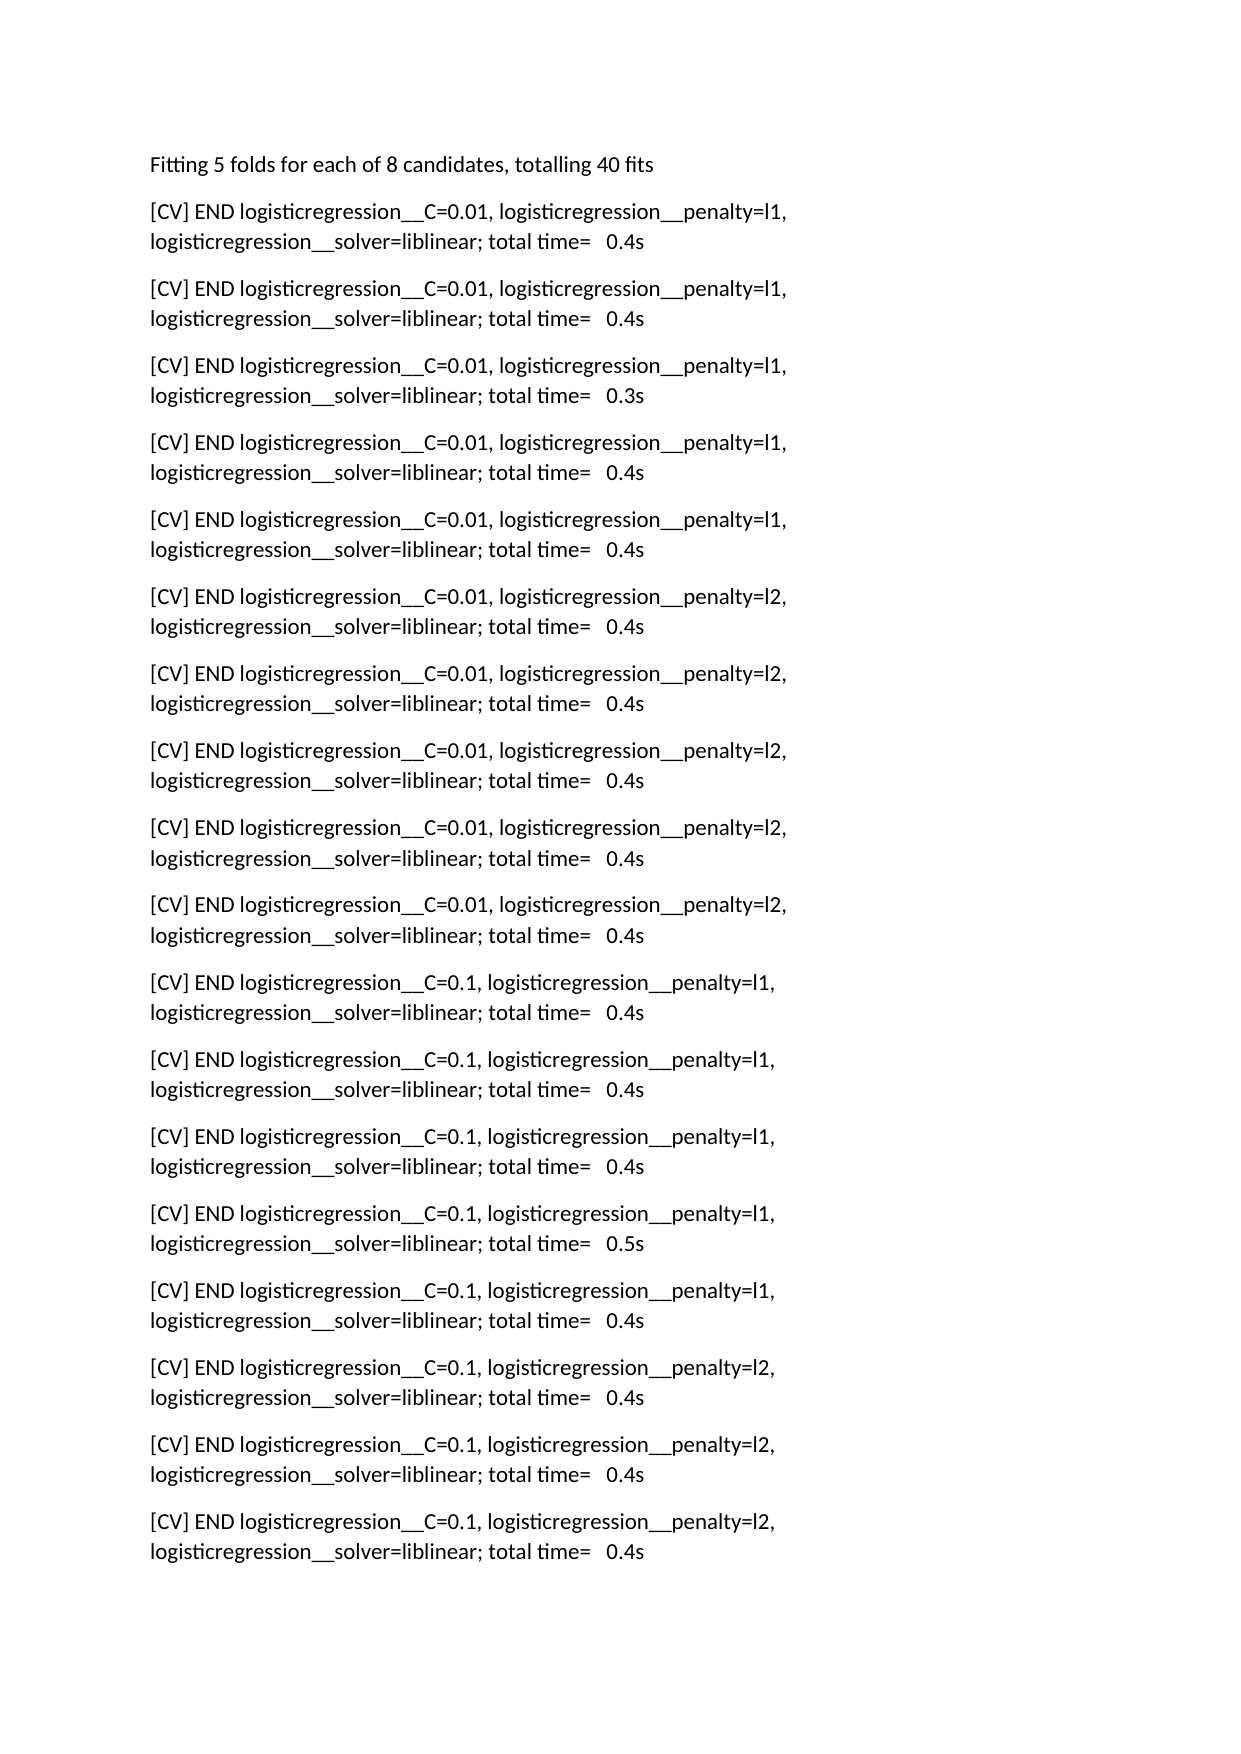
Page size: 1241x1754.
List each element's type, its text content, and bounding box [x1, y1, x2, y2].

text [CV] END logisticregression__C=0.1, logisticregression__penalty=l2, logisticregression__solver=liblinear; total time= 0.4s [150, 1430, 1090, 1488]
text [CV] END logisticregression__C=0.1, logisticregression__penalty=l1, logisticregression__solver=liblinear; total time= 0.4s [150, 1045, 1090, 1103]
text [CV] END logisticregression__C=0.1, logisticregression__penalty=l2, logisticregression__solver=liblinear; total time= 0.4s [150, 1353, 1090, 1411]
text [CV] END logisticregression__C=0.1, logisticregression__penalty=l2, logisticregression__solver=liblinear; total time= 0.4s [150, 1507, 1090, 1566]
text [CV] END logisticregression__C=0.01, logisticregression__penalty=l2, logisticregression__solver=liblinear; total time= 0.4s [150, 582, 1090, 641]
text [CV] END logisticregression__C=0.01, logisticregression__penalty=l1, logisticregression__solver=liblinear; total time= 0.4s [150, 274, 1090, 332]
text [CV] END logisticregression__C=0.01, logisticregression__penalty=l2, logisticregression__solver=liblinear; total time= 0.4s [150, 659, 1090, 718]
text [CV] END logisticregression__C=0.01, logisticregression__penalty=l1, logisticregression__solver=liblinear; total time= 0.4s [150, 428, 1090, 486]
text [CV] END logisticregression__C=0.01, logisticregression__penalty=l1, logisticregression__solver=liblinear; total time= 0.4s [150, 505, 1090, 563]
text Fitting 5 folds for each of 8 candidates, totalling 40 fits [150, 150, 1090, 178]
text [CV] END logisticregression__C=0.1, logisticregression__penalty=l1, logisticregression__solver=liblinear; total time= 0.4s [150, 1122, 1090, 1180]
text [CV] END logisticregression__C=0.01, logisticregression__penalty=l2, logisticregression__solver=liblinear; total time= 0.4s [150, 736, 1090, 795]
text [CV] END logisticregression__C=0.01, logisticregression__penalty=l2, logisticregression__solver=liblinear; total time= 0.4s [150, 891, 1090, 949]
text [CV] END logisticregression__C=0.1, logisticregression__penalty=l1, logisticregression__solver=liblinear; total time= 0.5s [150, 1199, 1090, 1257]
text [CV] END logisticregression__C=0.1, logisticregression__penalty=l1, logisticregression__solver=liblinear; total time= 0.4s [150, 1276, 1090, 1334]
text [CV] END logisticregression__C=0.01, logisticregression__penalty=l2, logisticregression__solver=liblinear; total time= 0.4s [150, 813, 1090, 872]
text [CV] END logisticregression__C=0.01, logisticregression__penalty=l1, logisticregression__solver=liblinear; total time= 0.3s [150, 351, 1090, 409]
text [CV] END logisticregression__C=0.1, logisticregression__penalty=l1, logisticregression__solver=liblinear; total time= 0.4s [150, 968, 1090, 1026]
text [CV] END logisticregression__C=0.01, logisticregression__penalty=l1, logisticregression__solver=liblinear; total time= 0.4s [150, 197, 1090, 255]
